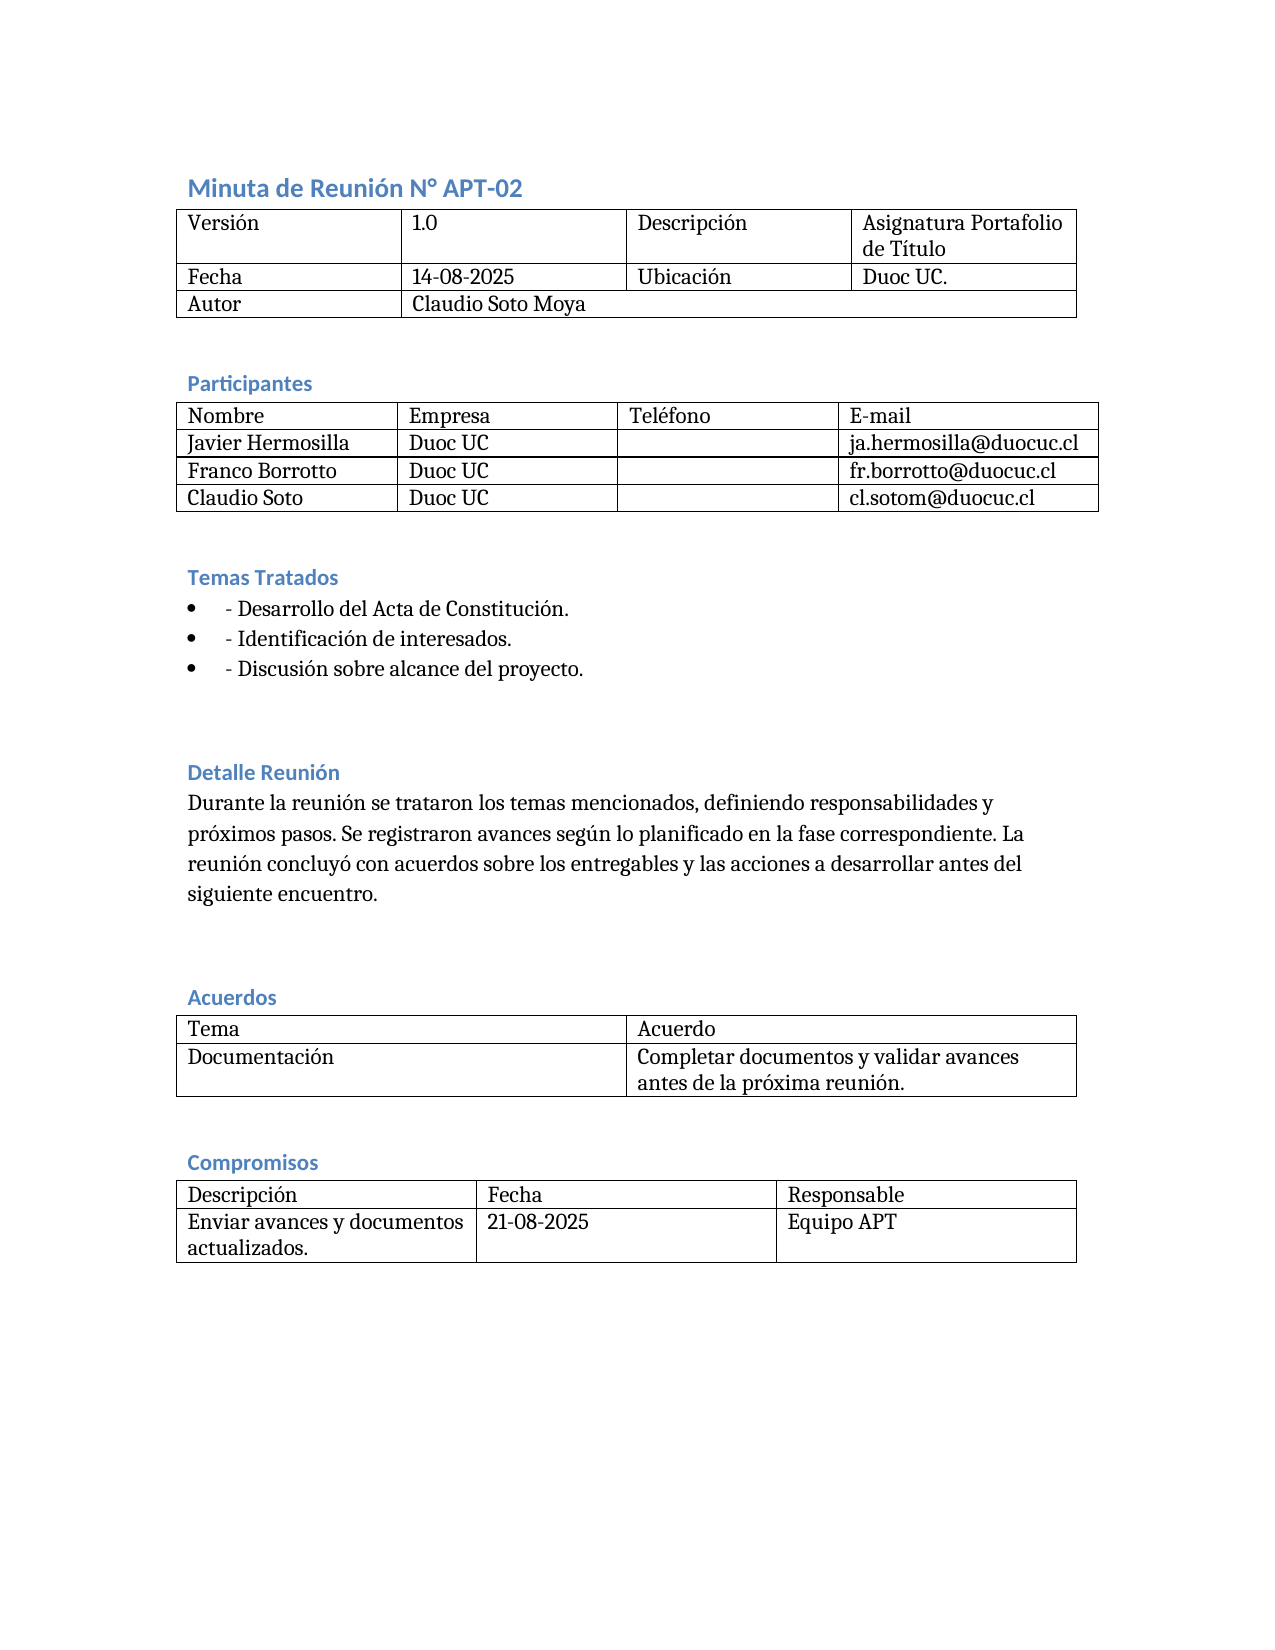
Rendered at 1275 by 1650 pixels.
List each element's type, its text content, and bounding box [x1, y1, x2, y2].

table_cell 21-08-2025 [477, 1209, 776, 1262]
table_cell [618, 430, 838, 456]
table_cell Fecha [177, 264, 401, 290]
subtitle Detalle Reunión [187, 758, 1087, 786]
table_cell Documentación [177, 1044, 626, 1096]
subtitle Minuta de Reunión N° APT-02 [187, 171, 1087, 204]
table_header Asignatura Portafolio de Título [852, 210, 1076, 262]
table_cell Autor [177, 291, 401, 317]
table_header Responsable [777, 1181, 1076, 1208]
table_cell ja.hermosilla@duocuc.cl [839, 430, 1098, 456]
table_cell Franco Borrotto [177, 458, 397, 484]
table_cell Ubicación [627, 264, 851, 290]
table_header Tema [177, 1016, 626, 1042]
table_cell Duoc UC [398, 458, 617, 484]
table_cell cl.sotom@duocuc.cl [839, 485, 1098, 511]
table_header Acuerdo [627, 1016, 1076, 1042]
subtitle Acuerdos [187, 983, 1087, 1011]
table_cell Duoc UC [398, 430, 617, 456]
table_cell Claudio Soto [177, 485, 397, 511]
list - Identificación de interesados. [187, 626, 1087, 652]
table_cell Completar documentos y validar avances antes de la próxima reunión. [627, 1044, 1076, 1096]
table_header Versión [177, 210, 401, 262]
table_cell [618, 485, 838, 511]
subtitle Temas Tratados [187, 563, 1087, 591]
table_header Empresa [398, 403, 617, 429]
table_cell Equipo APT [777, 1209, 1076, 1262]
subtitle Compromisos [187, 1148, 1087, 1176]
table_header Fecha [477, 1181, 776, 1208]
text Durante la reunión se trataron los temas mencionados, definiendo responsabilidades y próximos pasos. Se registraron avances según lo planificado en la fase correspondiente. La reunión concluyó con acuerdos sobre los entregables y las acciones a desarrollar antes del siguiente encuentro. [187, 790, 1087, 907]
table_cell fr.borrotto@duocuc.cl [839, 458, 1098, 484]
table_header 1.0 [402, 210, 626, 262]
list - Discusión sobre alcance del proyecto. [187, 656, 1087, 682]
table_header E-mail [839, 403, 1098, 429]
table_cell Javier Hermosilla [177, 430, 397, 456]
table_cell Enviar avances y documentos actualizados. [177, 1209, 476, 1262]
table_header Nombre [177, 403, 397, 429]
subtitle Participantes [187, 369, 1087, 397]
table_header Descripción [177, 1181, 476, 1208]
table_cell [618, 458, 838, 484]
table_cell Duoc UC [398, 485, 617, 511]
table_cell Claudio Soto Moya [402, 291, 1076, 317]
table_cell Duoc UC. [852, 264, 1076, 290]
list - Desarrollo del Acta de Constitución. [187, 595, 1087, 622]
table_cell 14-08-2025 [402, 264, 626, 290]
table_header Teléfono [618, 403, 838, 429]
table_header Descripción [627, 210, 851, 262]
